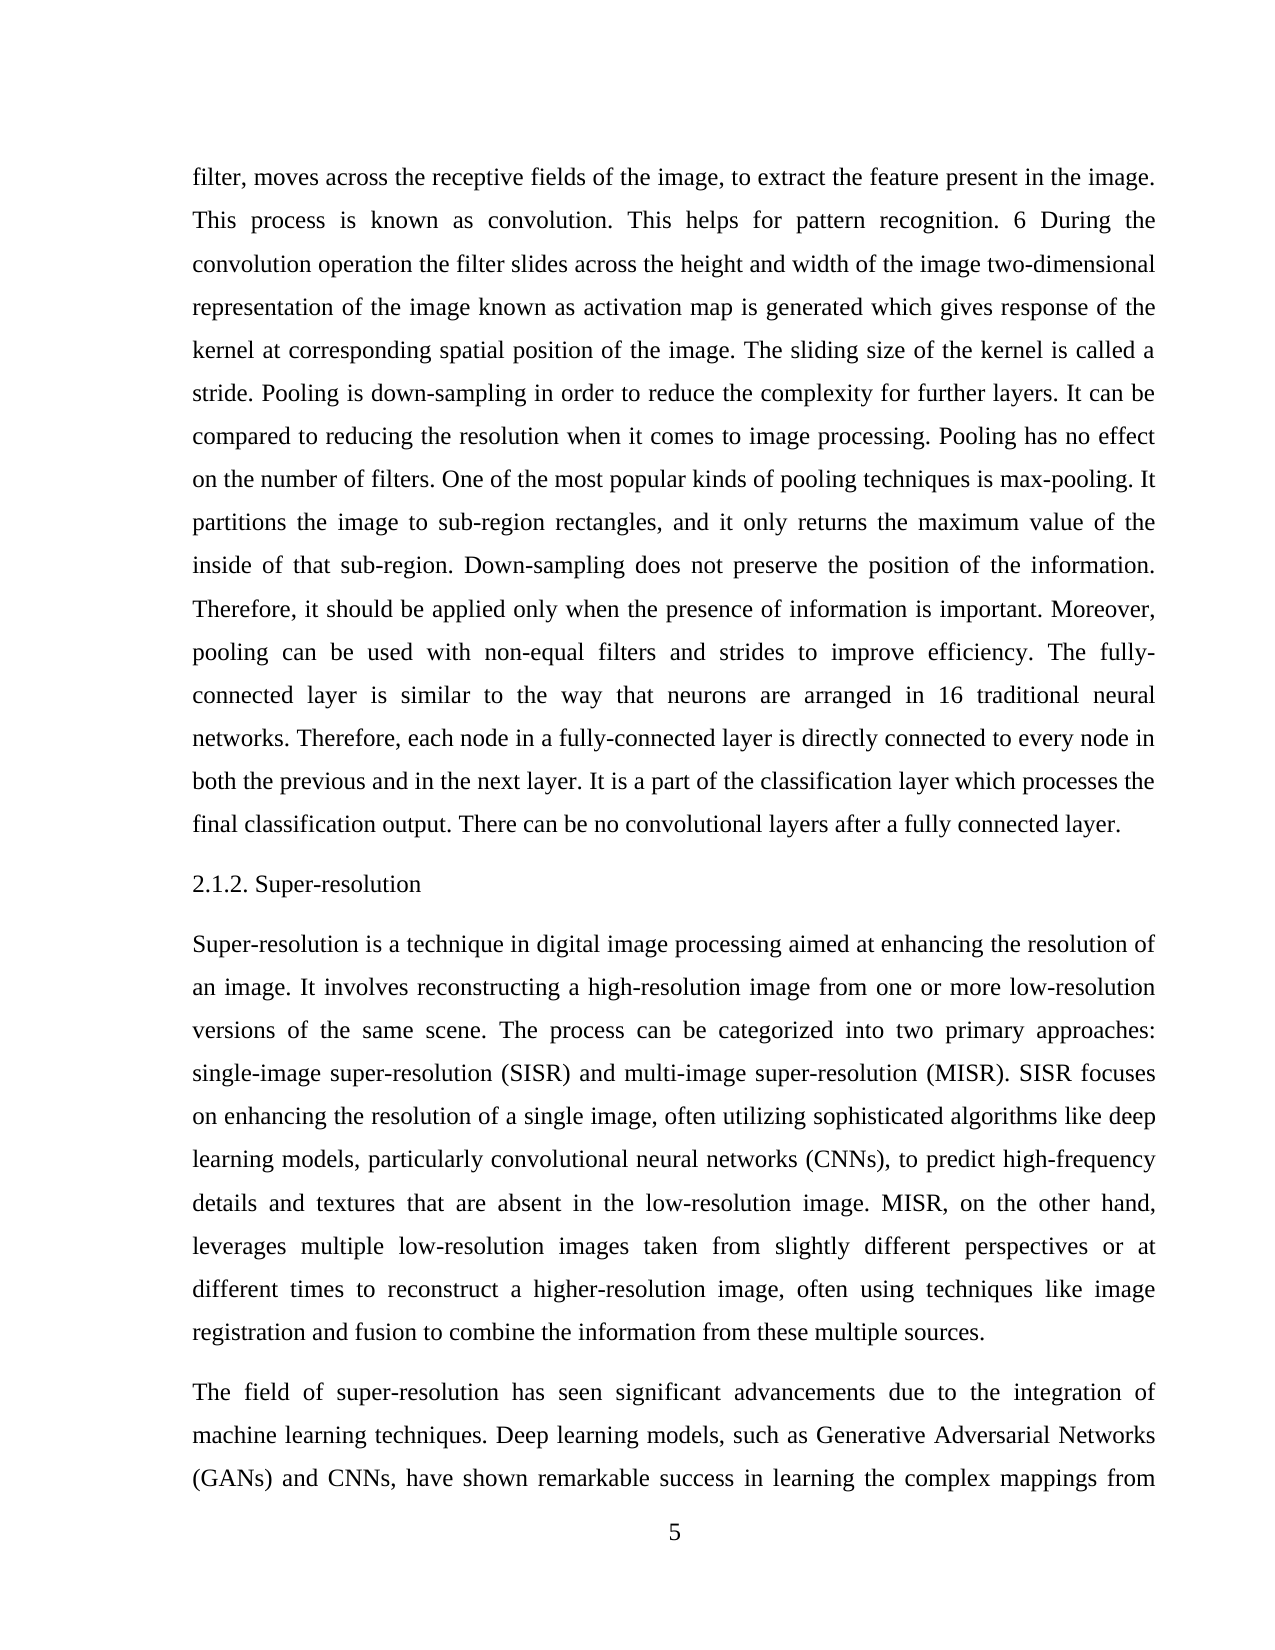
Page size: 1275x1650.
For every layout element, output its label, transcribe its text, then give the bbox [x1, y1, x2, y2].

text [192, 1377, 1157, 1492]
text Super-resolution is a technique in digital image processing aimed at enhancing the resolution of an image. It involves reconstructing a high-resolution image from one or more low-resolution versions of the same scene. The process can be categorized into two primary approaches: single-image super-resolution (SISR) and multi-image super-resolution (MISR). SISR focuses on enhancing the resolution of a single image, often utilizing sophisticated algorithms like deep learning models, particularly convolutional neural networks (CNNs), to predict high-frequency details and textures that are absent in the low-resolution image. MISR, on the other hand, leverages multiple low-resolution images taken from slightly different perspectives or at different times to reconstruct a higher-resolution image, often using techniques like image registration and fusion to combine the information from these multiple sources. [192, 929, 1157, 1346]
text 2.1.2. Super-resolution [192, 869, 1157, 898]
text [192, 162, 1157, 838]
